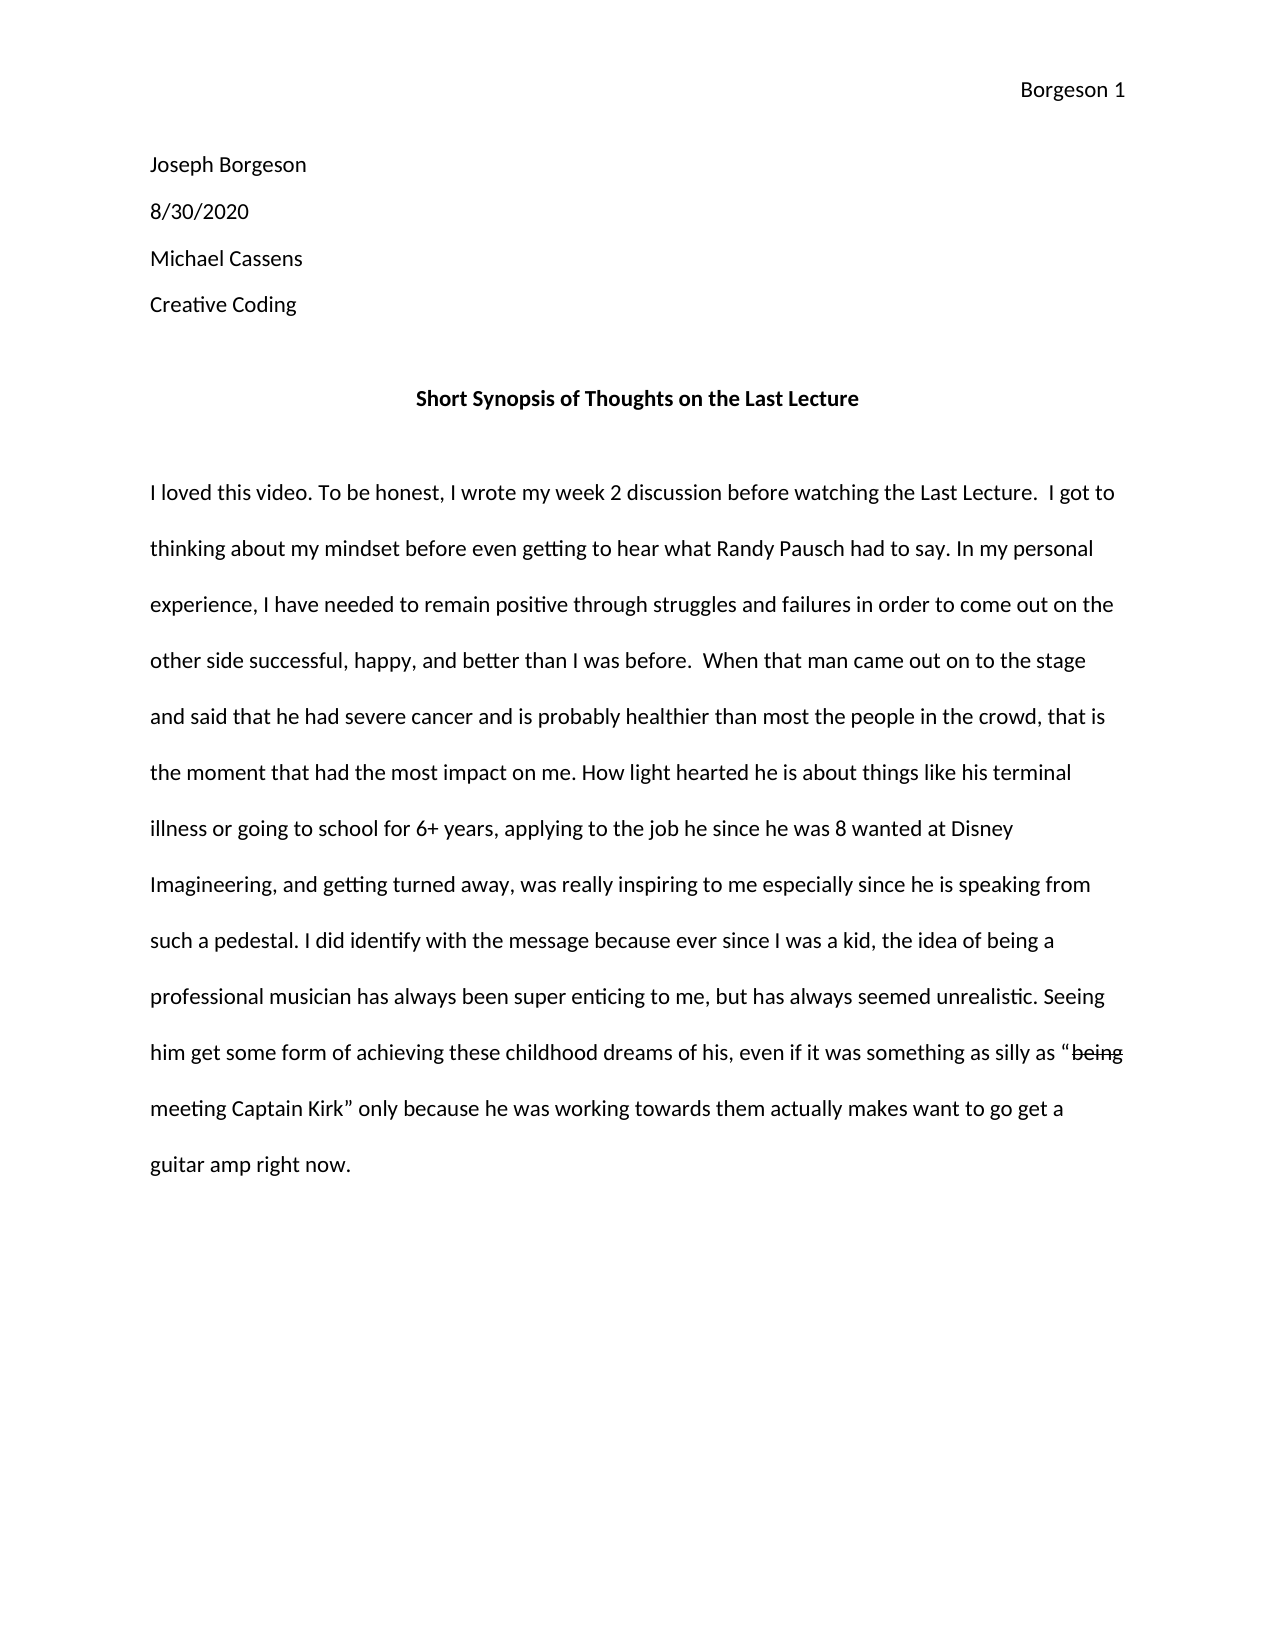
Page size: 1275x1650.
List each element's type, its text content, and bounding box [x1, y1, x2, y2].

text Michael Cassens [150, 244, 1125, 272]
text Creative Coding [150, 291, 1125, 319]
text Short Synopsis of Thoughts on the Last Lecture [150, 384, 1125, 412]
text I loved this video. To be honest, I wrote my week 2 discussion before watching the Last Lecture. I got to thinking about my mindset before even getting to hear what Randy Pausch had to say. In my personal experience, I have needed to remain positive through struggles and failures in order to come out on the other side successful, happy, and better than I was before. When that man came out on to the stage and said that he had severe cancer and is probably healthier than most the people in the crowd, that is the moment that had the most impact on me. How light hearted he is about things like his terminal illness or going to school for 6+ years, applying to the job he since he was 8 wanted at Disney Imagineering, and getting turned away, was really inspiring to me especially since he is speaking from such a pedestal. I did identify with the message because ever since I was a kid, the idea of being a professional musician has always been super enticing to me, but has always seemed unrealistic. Seeing him get some form of achieving these childhood dreams of his, even if it was something as silly as “being meeting Captain Kirk” only because he was working towards them actually makes want to go get a guitar amp right now. [150, 478, 1125, 1179]
text Joseph Borgeson [150, 150, 1125, 178]
text 8/30/2020 [150, 197, 1125, 225]
